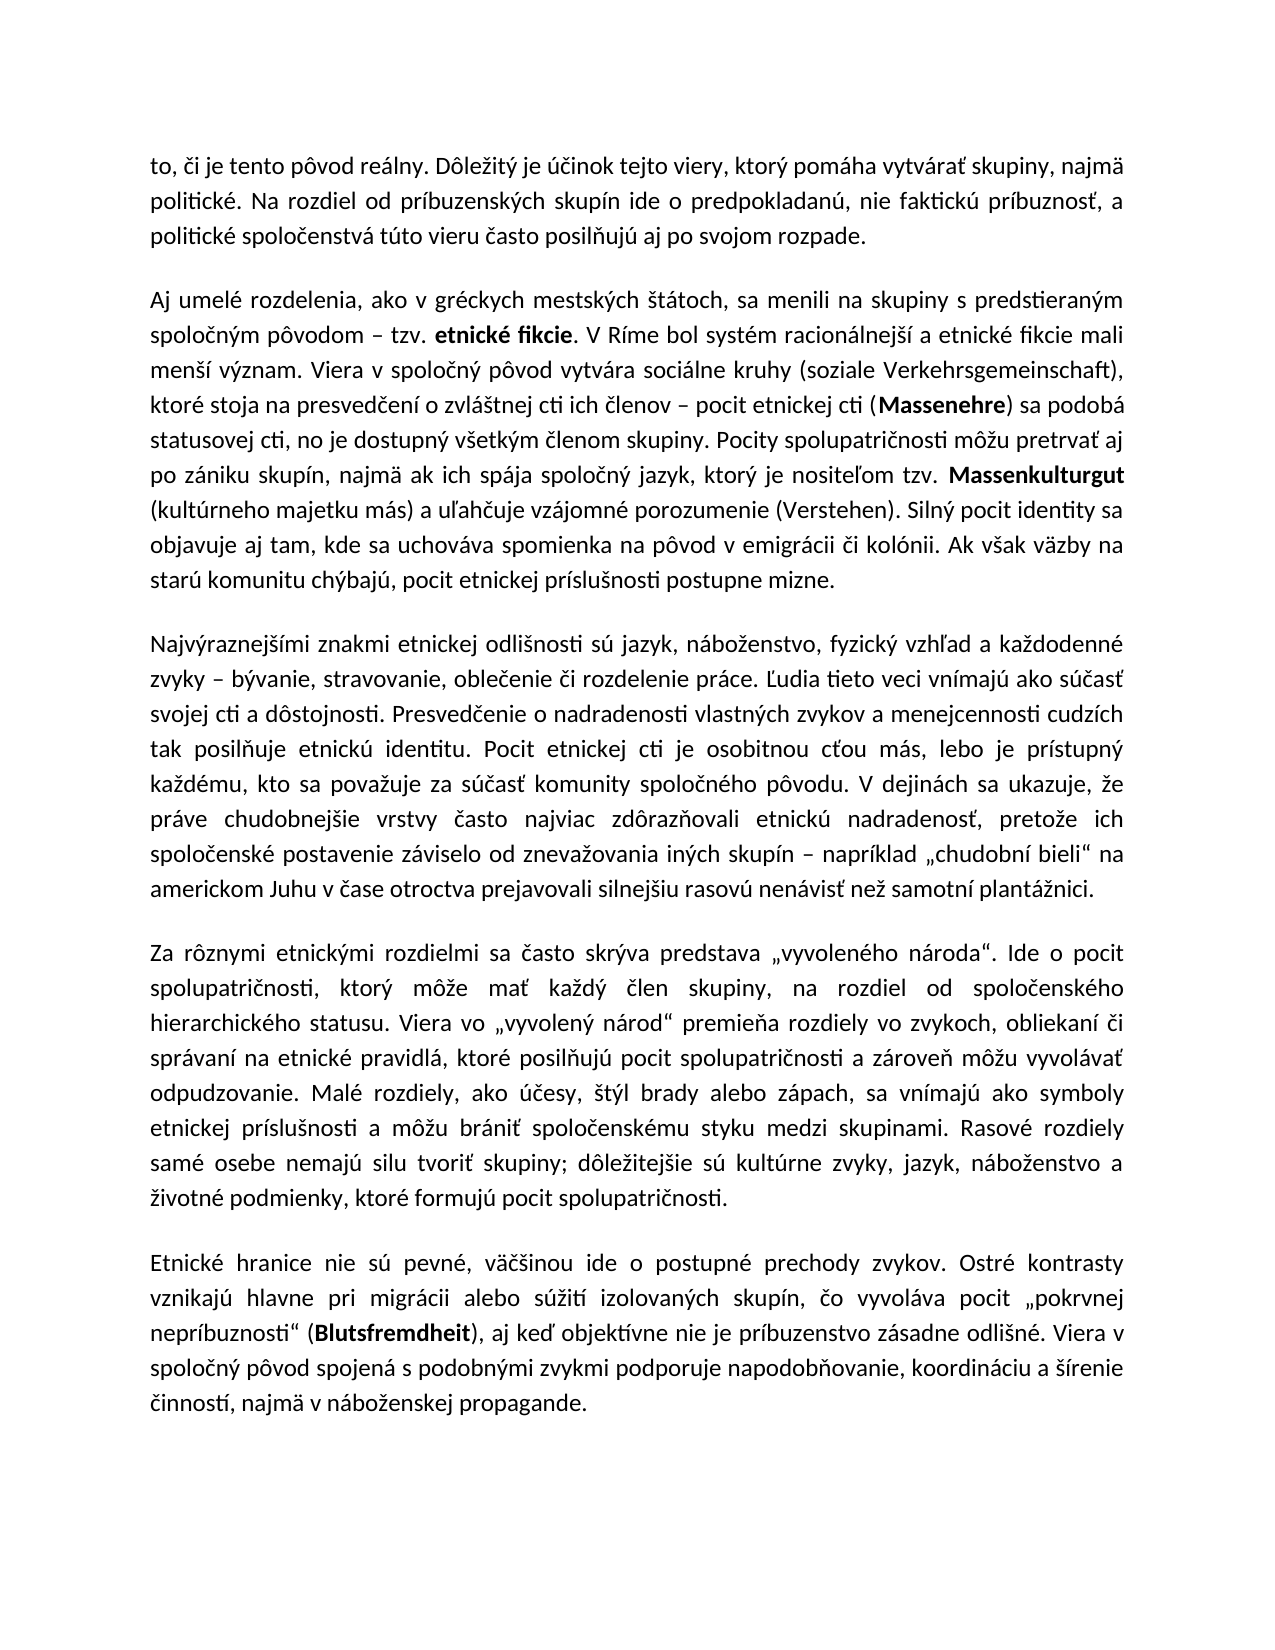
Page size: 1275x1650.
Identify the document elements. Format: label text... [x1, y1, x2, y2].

text Etnické hranice nie sú pevné, väčšinou ide o postupné prechody zvykov. Ostré kontrasty vznikajú hlavne pri migrácii alebo súžití izolovaných skupín, čo vyvoláva pocit „pokrvnej nepríbuznosti“ (Blutsfremdheit), aj keď objektívne nie je príbuzenstvo zásadne odlišné. Viera v spoločný pôvod spojená s podobnými zvykmi podporuje napodobňovanie, koordináciu a šírenie činností, najmä v náboženskej propagande. [150, 1247, 1125, 1417]
text Aj umelé rozdelenia, ako v gréckych mestských štátoch, sa menili na skupiny s predstieraným spoločným pôvodom – tzv. etnické fikcie. V Ríme bol systém racionálnejší a etnické fikcie mali menší význam. Viera v spoločný pôvod vytvára sociálne kruhy (soziale Verkehrsgemeinschaft), ktoré stoja na presvedčení o zvláštnej cti ich členov – pocit etnickej cti (Massenehre) sa podobá statusovej cti, no je dostupný všetkým členom skupiny. Pocity spolupatričnosti môžu pretrvať aj po zániku skupín, najmä ak ich spája spoločný jazyk, ktorý je nositeľom tzv. Massenkulturgut (kultúrneho majetku más) a uľahčuje vzájomné porozumenie (Verstehen). Silný pocit identity sa objavuje aj tam, kde sa uchováva spomienka na pôvod v emigrácii či kolónii. Ak však väzby na starú komunitu chýbajú, pocit etnickej príslušnosti postupne mizne. [150, 284, 1125, 595]
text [150, 150, 1125, 251]
text Za rôznymi etnickými rozdielmi sa často skrýva predstava „vyvoleného národa“. Ide o pocit spolupatričnosti, ktorý môže mať každý člen skupiny, na rozdiel od spoločenského hierarchického statusu. Viera vo „vyvolený národ“ premieňa rozdiely vo zvykoch, obliekaní či správaní na etnické pravidlá, ktoré posilňujú pocit spolupatričnosti a zároveň môžu vyvolávať odpudzovanie. Malé rozdiely, ako účesy, štýl brady alebo zápach, sa vnímajú ako symboly etnickej príslušnosti a môžu brániť spoločenskému styku medzi skupinami. Rasové rozdiely samé osebe nemajú silu tvoriť skupiny; dôležitejšie sú kultúrne zvyky, jazyk, náboženstvo a životné podmienky, ktoré formujú pocit spolupatričnosti. [150, 937, 1125, 1213]
text Najvýraznejšími znakmi etnickej odlišnosti sú jazyk, náboženstvo, fyzický vzhľad a každodenné zvyky – bývanie, stravovanie, oblečenie či rozdelenie práce. Ľudia tieto veci vnímajú ako súčasť svojej cti a dôstojnosti. Presvedčenie o nadradenosti vlastných zvykov a menejcennosti cudzích tak posilňuje etnickú identitu. Pocit etnickej cti je osobitnou cťou más, lebo je prístupný každému, kto sa považuje za súčasť komunity spoločného pôvodu. V dejinách sa ukazuje, že práve chudobnejšie vrstvy často najviac zdôrazňovali etnickú nadradenosť, pretože ich spoločenské postavenie záviselo od znevažovania iných skupín – napríklad „chudobní bieli“ na americkom Juhu v čase otroctva prejavovali silnejšiu rasovú nenávisť než samotní plantážnici. [150, 628, 1125, 904]
